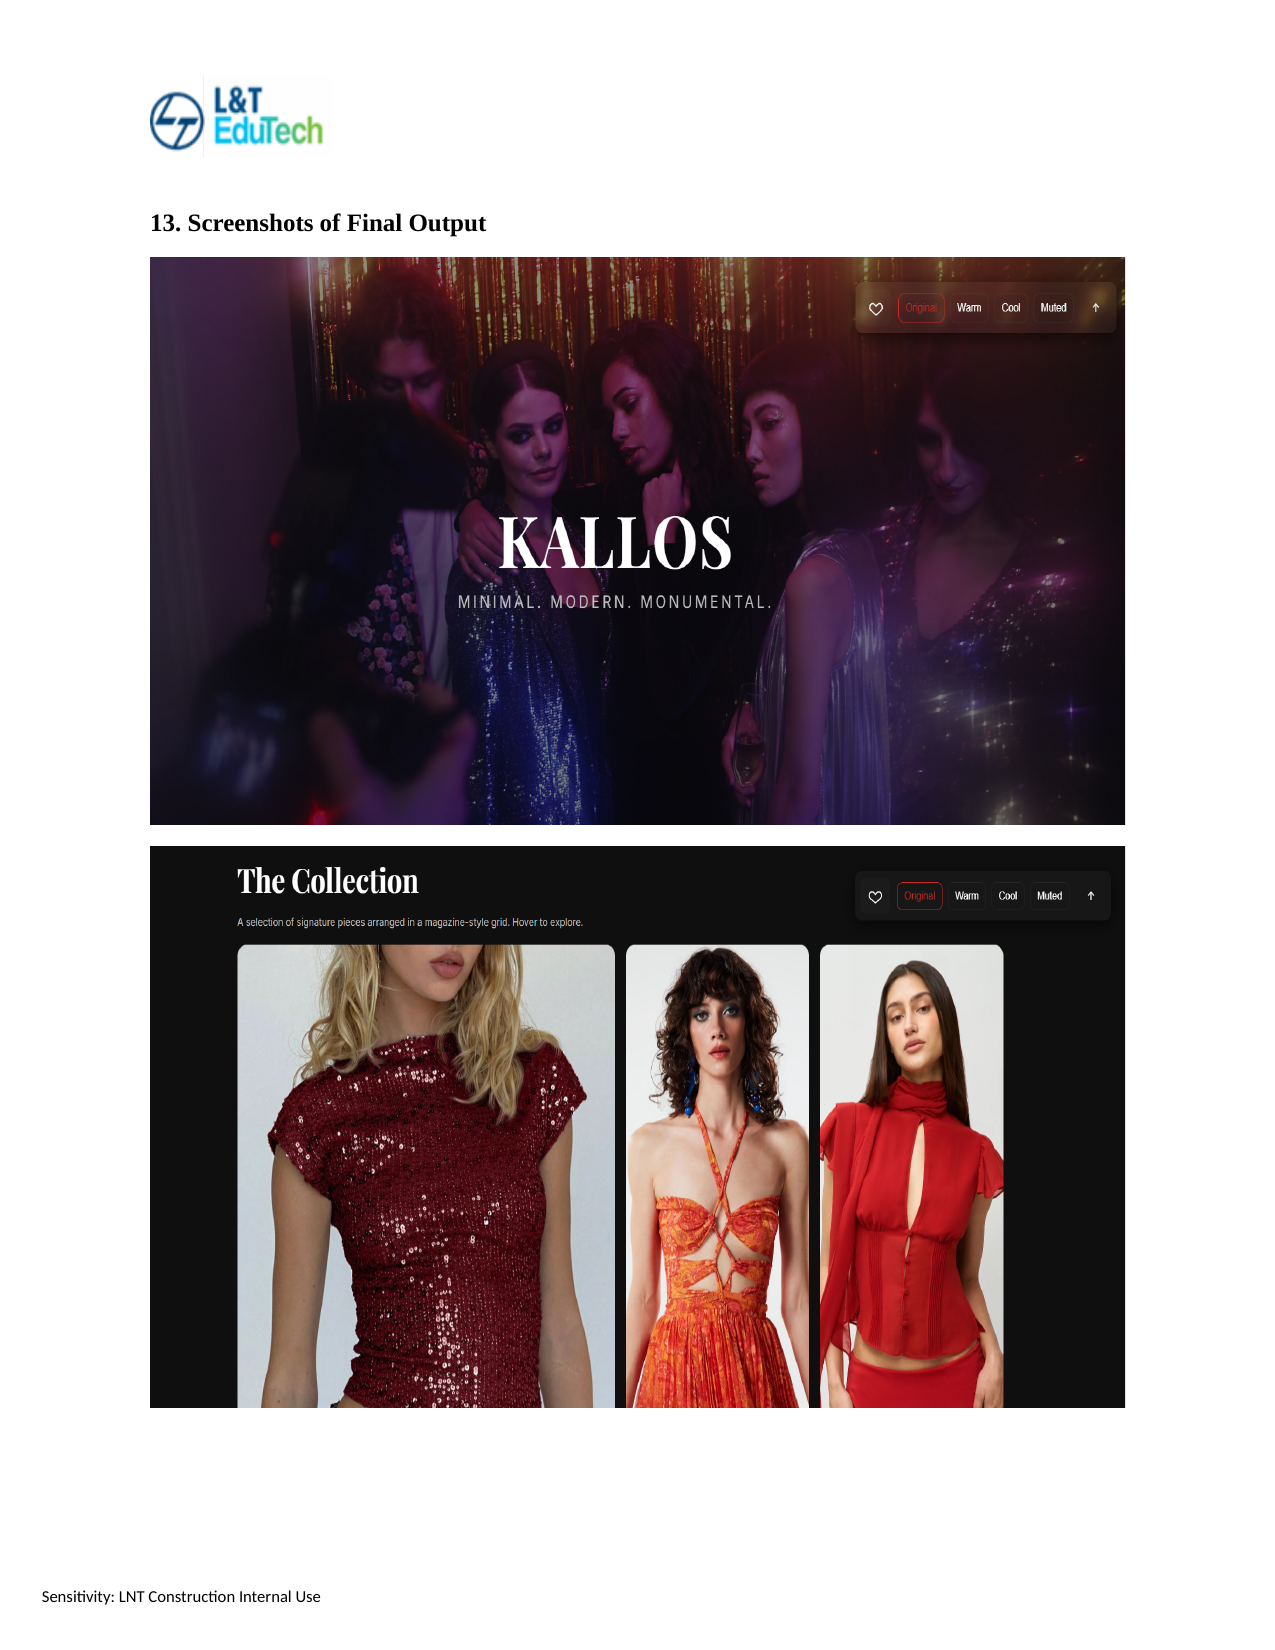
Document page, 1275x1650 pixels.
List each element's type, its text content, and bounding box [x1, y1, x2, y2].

picture [150, 257, 1125, 825]
picture [150, 75, 334, 158]
picture [150, 846, 1125, 1408]
text 13. Screenshots of Final Output [150, 208, 1125, 236]
